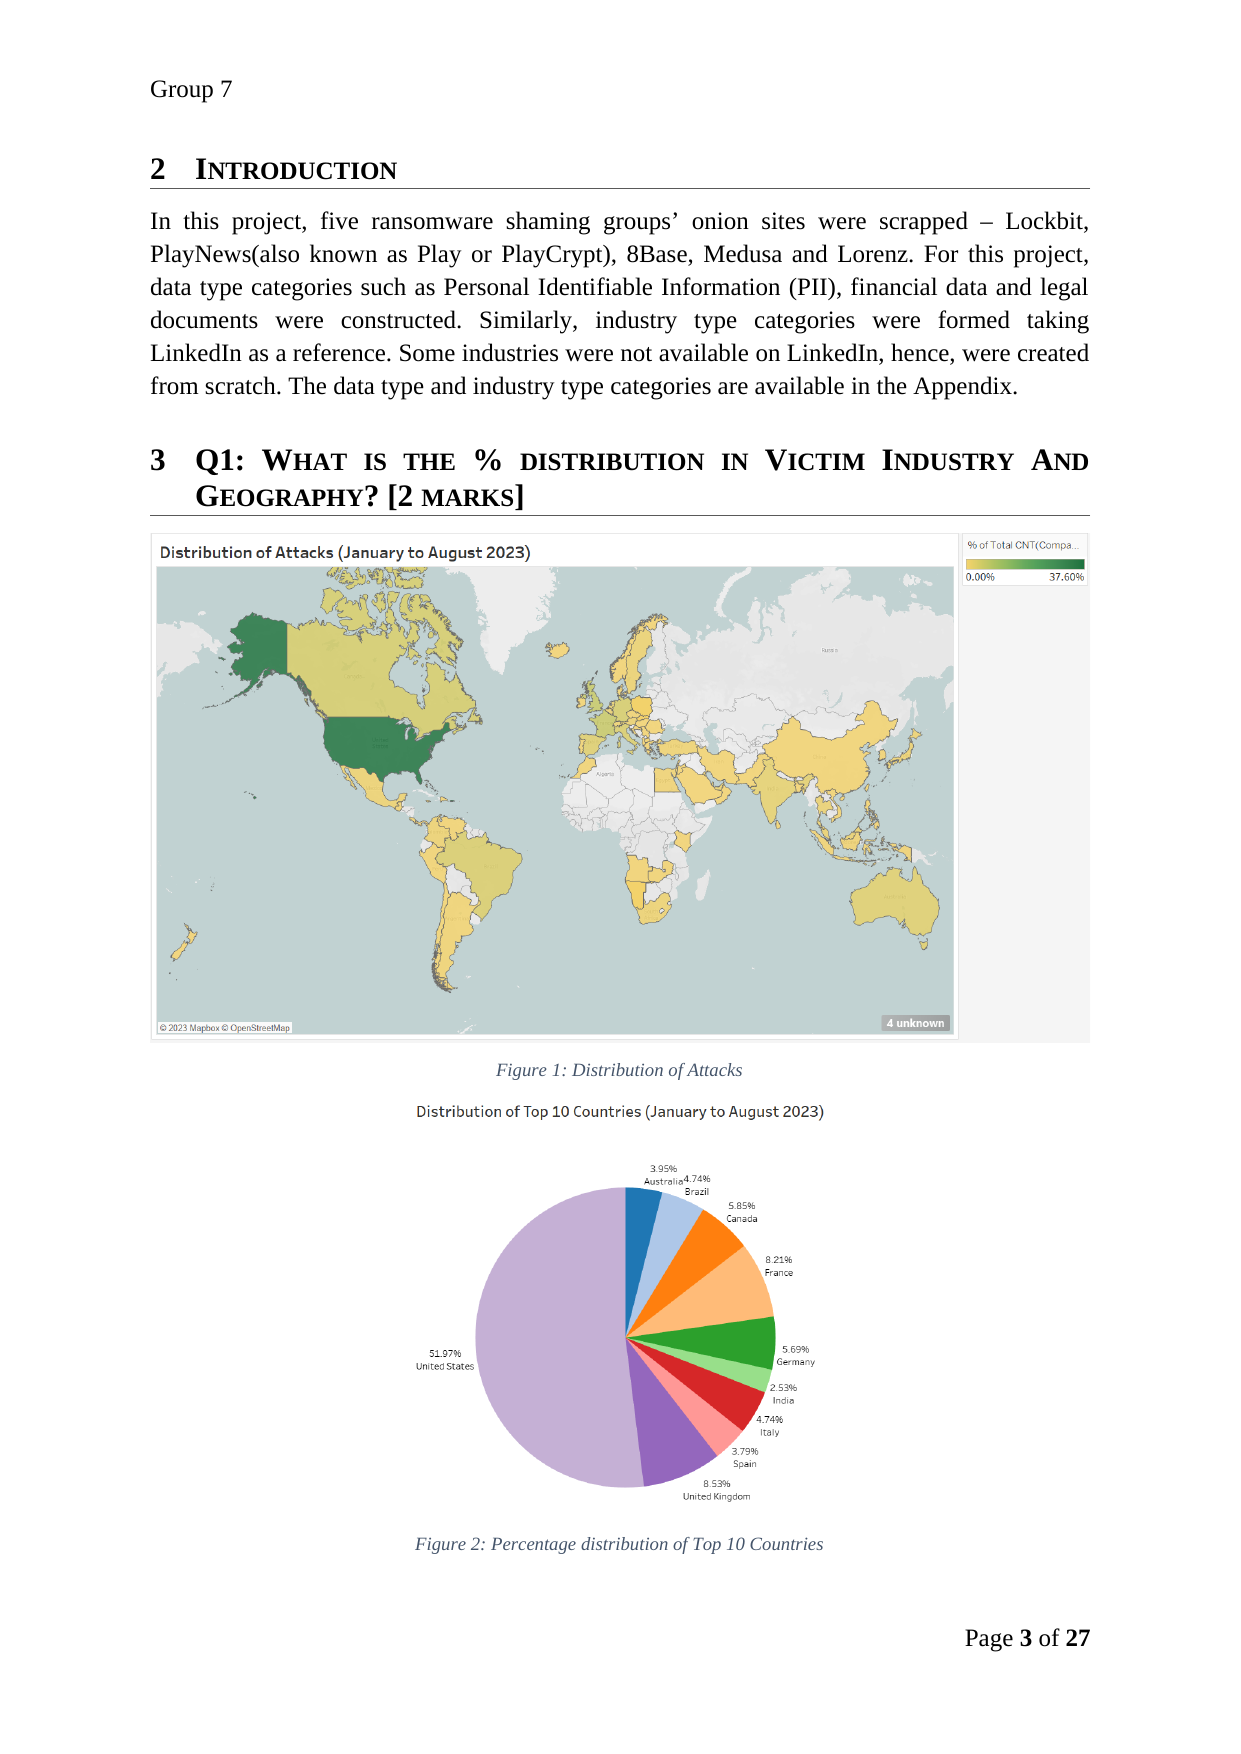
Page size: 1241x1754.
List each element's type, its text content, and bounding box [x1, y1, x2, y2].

subtitle Q1: What is the % distribution in Victim Industry And Geography? [2 marks] [150, 441, 1090, 515]
text Figure 2: Percentage distribution of Top 10 Countries [150, 1533, 1090, 1554]
picture [384, 1101, 856, 1516]
subtitle Introduction [150, 150, 1090, 188]
text In this project, five ransomware shaming groups’ onion sites were scrapped – Lockbit, PlayNews(also known as Play or PlayCrypt), 8Base, Medusa and Lorenz. For this project, data type categories such as Personal Identifiable Information (PII), financial data and legal documents were constructed. Similarly, industry type categories were formed taking LinkedIn as a reference. Some industries were not available on LinkedIn, hence, were created from scratch. The data type and industry type categories are available in the Appendix. [150, 206, 1090, 399]
picture [150, 533, 1091, 1043]
